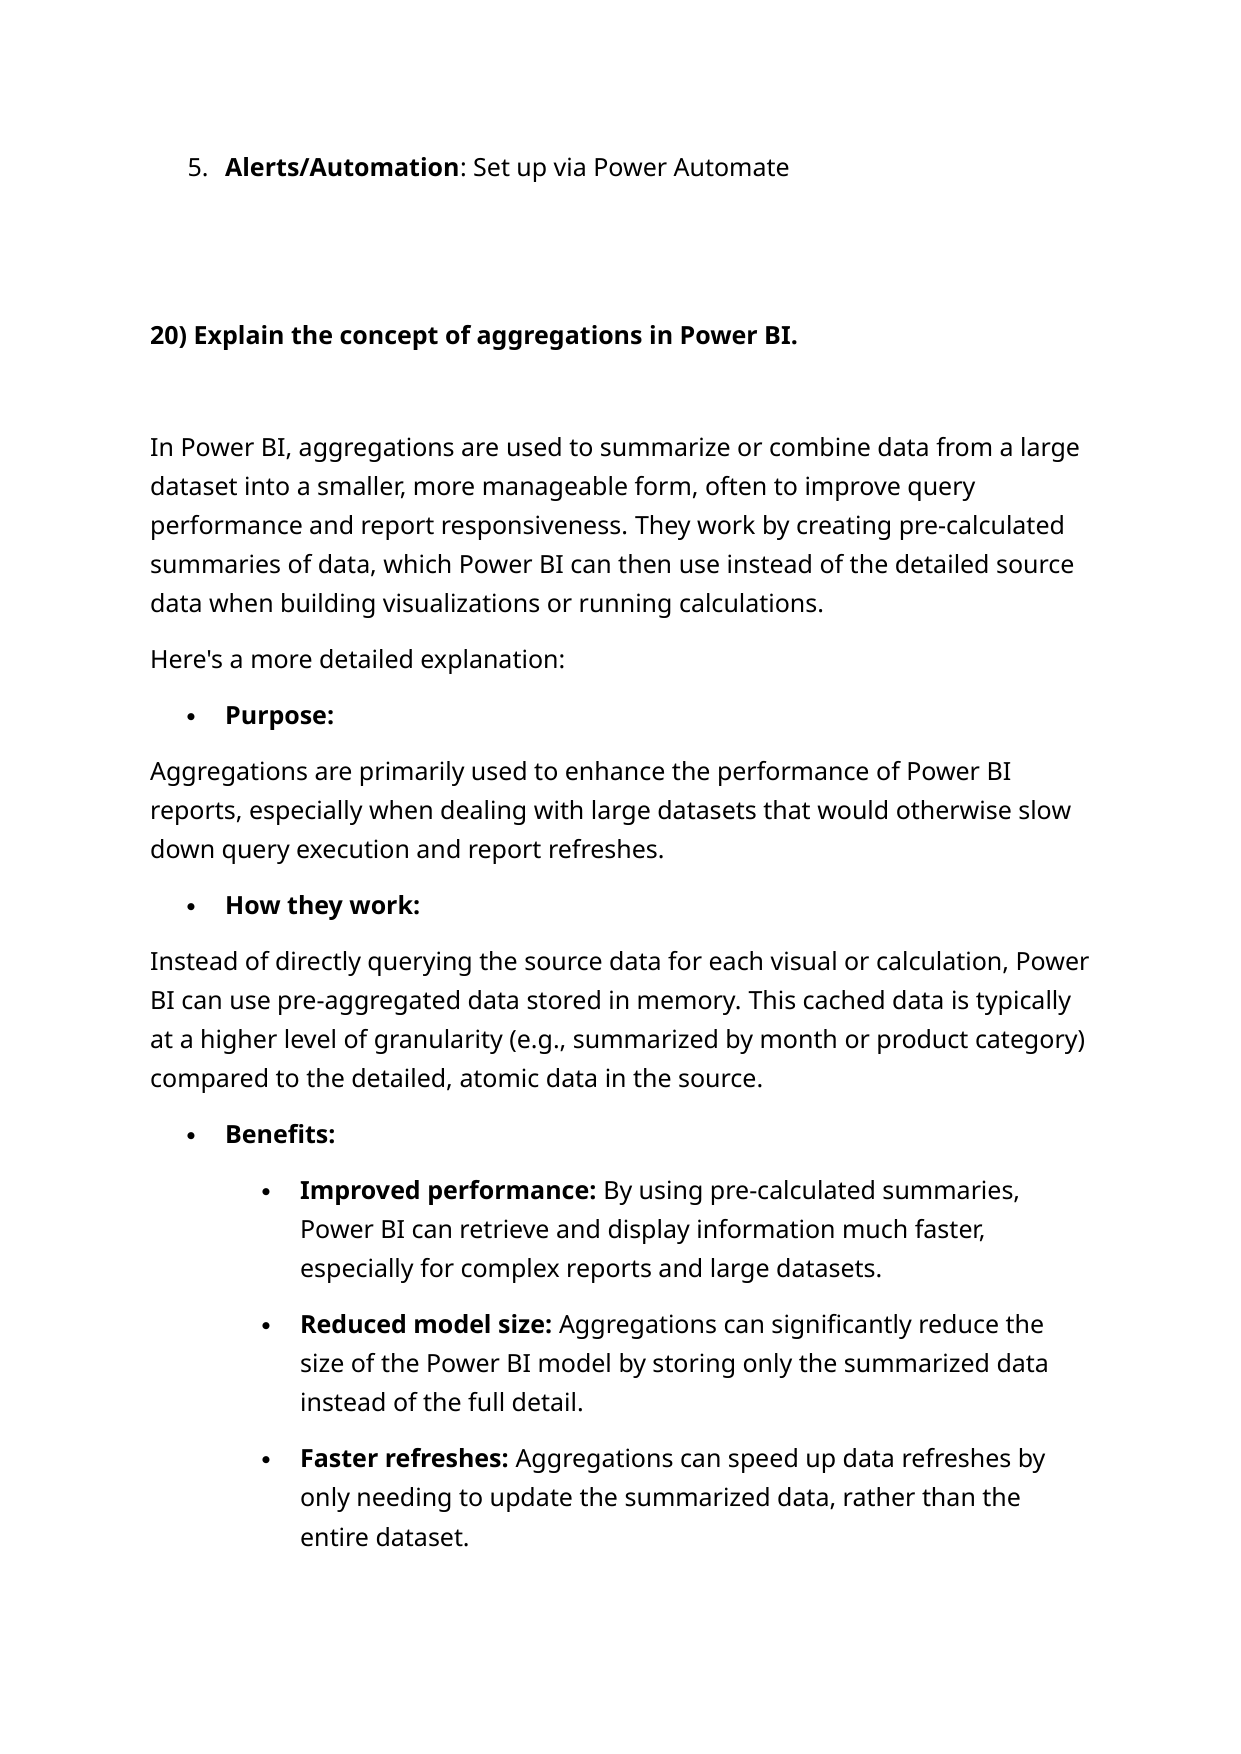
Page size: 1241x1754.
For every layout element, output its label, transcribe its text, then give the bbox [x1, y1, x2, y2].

text Aggregations are primarily used to enhance the performance of Power BI reports, especially when dealing with large datasets that would otherwise slow down query execution and report refreshes. [150, 753, 1090, 866]
text Here's a more detailed explanation: [150, 642, 1090, 676]
list Purpose: [187, 697, 1090, 732]
list How they work: [187, 887, 1090, 922]
text In Power BI, aggregations are used to summarize or combine data from a large dataset into a smaller, more manageable form, often to improve query performance and report responsiveness. They work by creating pre-calculated summaries of data, which Power BI can then use instead of the detailed source data when building visualizations or running calculations. [150, 429, 1090, 620]
text Instead of directly querying the source data for each visual or calculation, Power BI can use pre-aggregated data stored in memory. This cached data is typically at a higher level of granularity (e.g., summarized by month or product category) compared to the detailed, atomic data in the source. [150, 943, 1090, 1095]
list Benefits: [187, 1117, 1090, 1151]
list Alerts/Automation: Set up via Power Automate [187, 150, 1090, 184]
text 20) Explain the concept of aggregations in Power BI. [150, 317, 1090, 352]
list Reduced model size: Aggregations can significantly reduce the size of the Power BI model by storing only the summarized data instead of the full detail. [262, 1307, 1090, 1419]
list Faster refreshes: Aggregations can speed up data refreshes by only needing to update the summarized data, rather than the entire dataset. [262, 1441, 1090, 1553]
list Improved performance: By using pre-calculated summaries, Power BI can retrieve and display information much faster, especially for complex reports and large datasets. [262, 1172, 1090, 1285]
